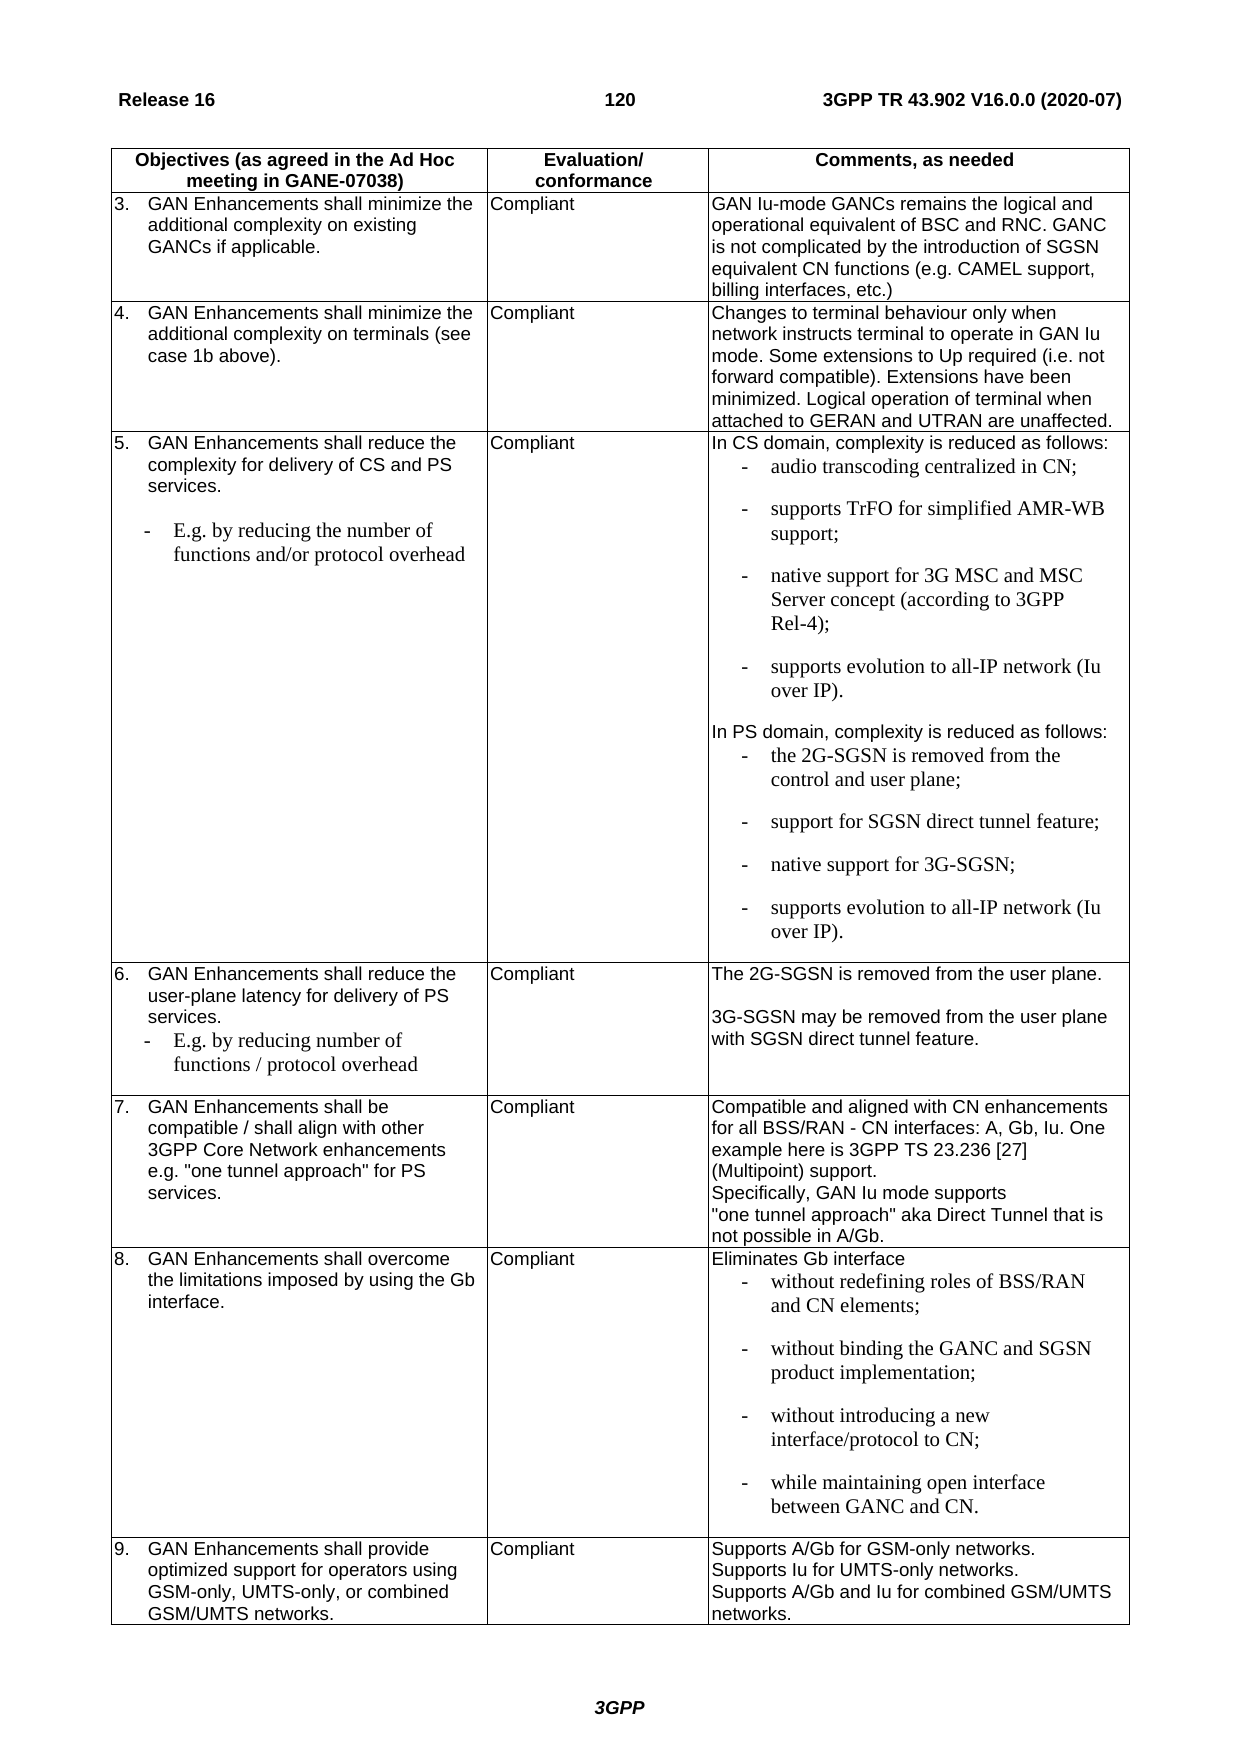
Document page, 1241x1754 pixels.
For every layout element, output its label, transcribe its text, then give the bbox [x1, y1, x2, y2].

table_cell 5. GAN Enhancements shall reduce the complexity for delivery of CS and PS services. - E.g. by reducing the number of functions and/or protocol overhead [112, 432, 487, 962]
table_cell Eliminates Gb interface - without redefining roles of BSS/RAN and CN elements; - without binding the GANC and SGSN product implementation; - without introducing a new interface/protocol to CN; - while maintaining open interface between GANC and CN. [709, 1248, 1129, 1537]
table_cell 7. GAN Enhancements shall be compatible / shall align with other 3GPP Core Network enhancements e.g. "one tunnel approach" for PS services. [112, 1096, 487, 1247]
table_cell Compliant [488, 963, 708, 1094]
table_cell The 2G-SGSN is removed from the user plane. 3G-SGSN may be removed from the user plane with SGSN direct tunnel feature. [709, 963, 1129, 1094]
table_cell In CS domain, complexity is reduced as follows: - audio transcoding centralized in CN; - supports TrFO for simplified AMR-WB support; - native support for 3G MSC and MSC Server concept (according to 3GPP Rel-4); - supports evolution to all-IP network (Iu over IP). In PS domain, complexity is reduced as follows: - the 2G-SGSN is removed from the control and user plane; - support for SGSN direct tunnel feature; - native support for 3G-SGSN; - supports evolution to all-IP network (Iu over IP). [709, 432, 1129, 962]
table_header Evaluation/ conformance [488, 149, 708, 192]
table_cell Changes to terminal behaviour only when network instructs terminal to operate in GAN Iu mode. Some extensions to Up required (i.e. not forward compatible). Extensions have been minimized. Logical operation of terminal when attached to GERAN and UTRAN are unaffected. [709, 302, 1129, 431]
table_cell Compliant [488, 1538, 708, 1624]
table_cell Compliant [488, 193, 708, 301]
table_cell Compliant [488, 1096, 708, 1247]
table_cell 9. GAN Enhancements shall provide optimized support for operators using GSM-only, UMTS-only, or combined GSM/UMTS networks. [112, 1538, 487, 1624]
table_cell Compliant [488, 432, 708, 962]
table_header Comments, as needed [709, 149, 1129, 192]
table_cell GAN Iu-mode GANCs remains the logical and operational equivalent of BSC and RNC. GANC is not complicated by the introduction of SGSN equivalent CN functions (e.g. CAMEL support, billing interfaces, etc.) [709, 193, 1129, 301]
table_cell 8. GAN Enhancements shall overcome the limitations imposed by using the Gb interface. [112, 1248, 487, 1537]
table_cell Compliant [488, 302, 708, 431]
table_cell 3. GAN Enhancements shall minimize the additional complexity on existing GANCs if applicable. [112, 193, 487, 301]
table_cell Compatible and aligned with CN enhancements for all BSS/RAN - CN interfaces: A, Gb, Iu. One example here is 3GPP TS 23.236 [27] (Multipoint) support. Specifically, GAN Iu mode supports "one tunnel approach" aka Direct Tunnel that is not possible in A/Gb. [709, 1096, 1129, 1247]
table_header Objectives (as agreed in the Ad Hoc meeting in GANE-07038) [112, 149, 487, 192]
table_cell Supports A/Gb for GSM-only networks. Supports Iu for UMTS-only networks. Supports A/Gb and Iu for combined GSM/UMTS networks. [709, 1538, 1129, 1624]
table_cell 6. GAN Enhancements shall reduce the user-plane latency for delivery of PS services. - E.g. by reducing number of functions / protocol overhead [112, 963, 487, 1094]
table_cell Compliant [488, 1248, 708, 1537]
table_cell 4. GAN Enhancements shall minimize the additional complexity on terminals (see case 1b above). [112, 302, 487, 431]
